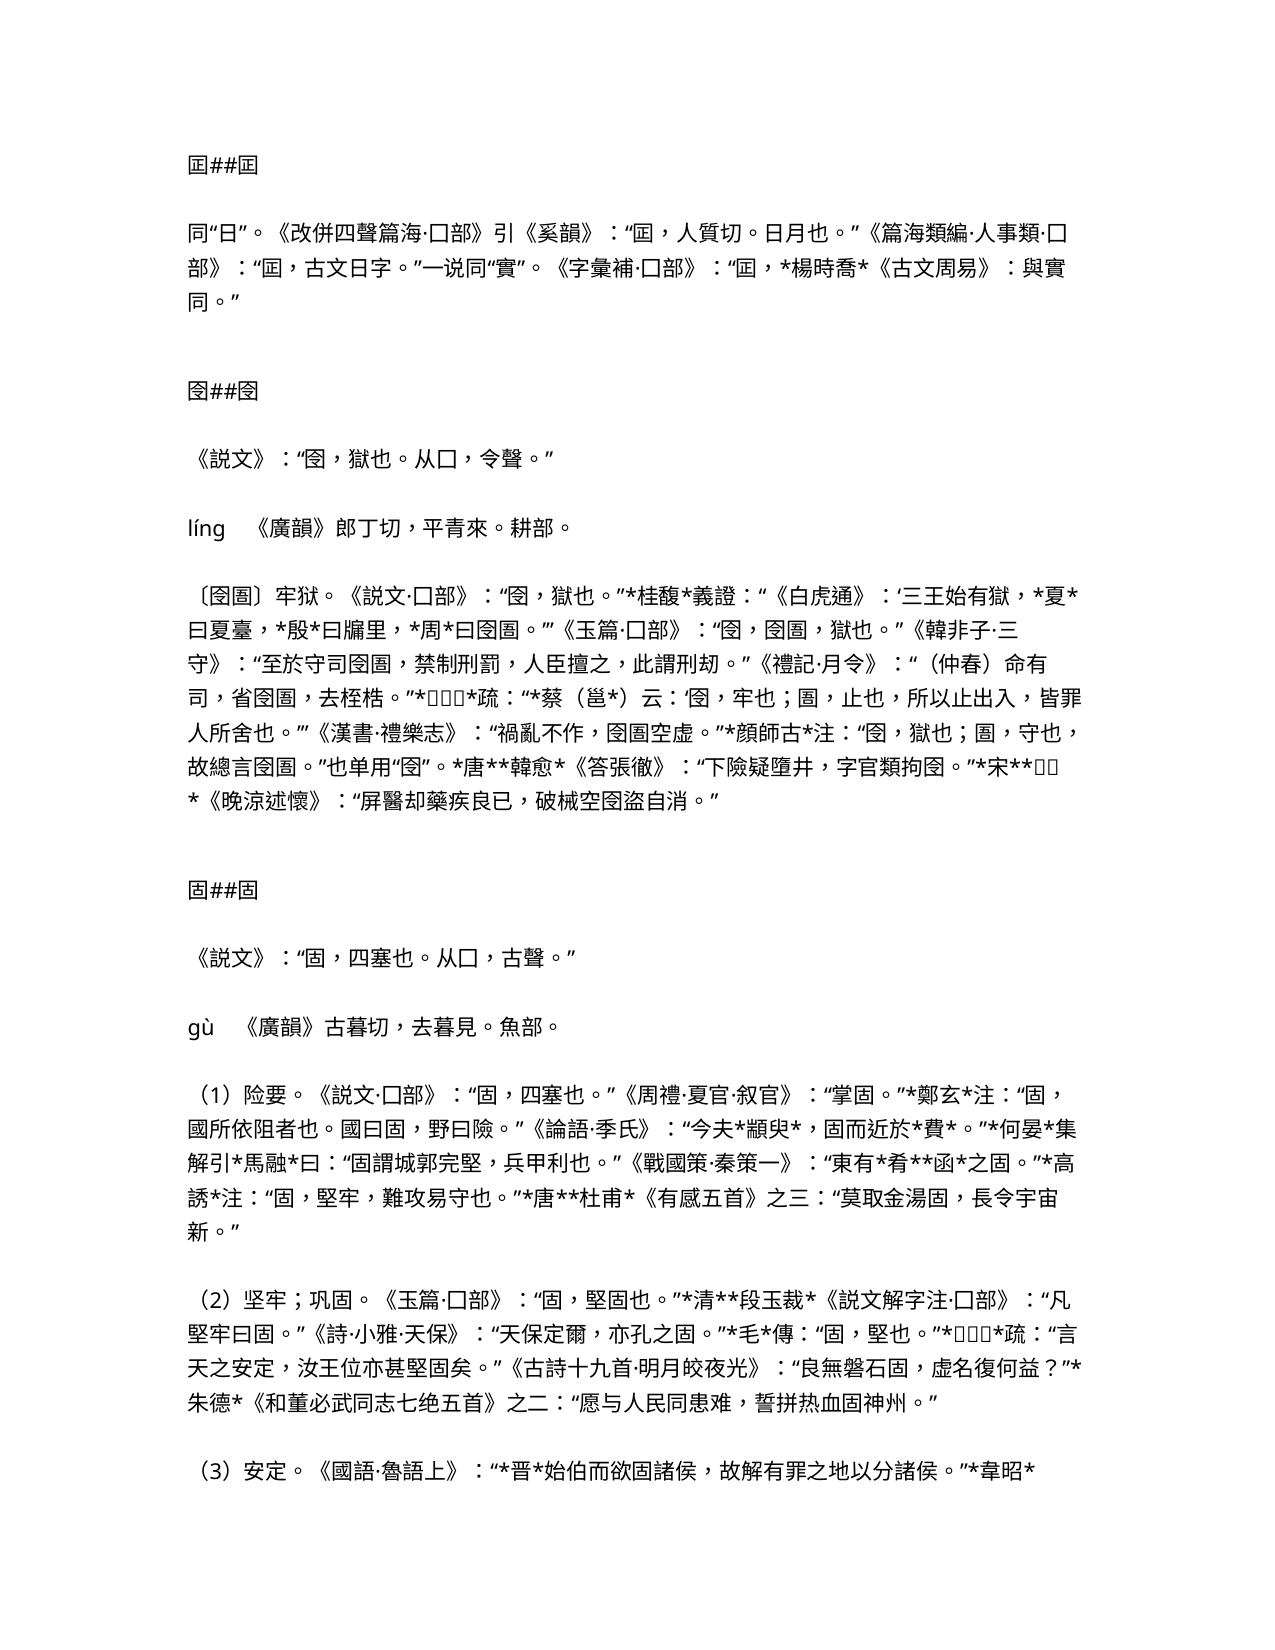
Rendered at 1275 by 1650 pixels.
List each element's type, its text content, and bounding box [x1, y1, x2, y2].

text 囹##囹 《説文》：“囹，獄也。从囗，令聲。” líng 《廣韻》郎丁切，平青來。耕部。 〔囹圄〕牢狱。《説文·囗部》：“囹，獄也。”*桂馥*義證：“《白虎通》：‘三王始有獄，*夏*曰夏臺，*殷*曰牖里，*周*曰囹圄。’”《玉篇·囗部》：“囹，囹圄，獄也。”《韓非子·三守》：“至於守司囹圄，禁制刑罰，人臣擅之，此謂刑刼。”《禮記·月令》：“（仲春）命有司，省囹圄，去桎梏。”*孔穎達*疏：“*蔡（邕*）云：‘囹，牢也；圄，止也，所以止出入，皆罪人所舍也。’”《漢書·禮樂志》：“禍亂不作，囹圄空虚。”*顔師古*注：“囹，獄也；圄，守也，故總言囹圄。”也单用“囹”。*唐**韓愈*《答張徹》：“下險疑墮井，字官類拘囹。”*宋**陸游*《晚涼述懷》：“屏醫却藥疾良已，破械空囹盜自消。” [187, 376, 1087, 850]
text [187, 875, 1087, 1486]
text 囸##囸 同“日”。《改併四聲篇海·囗部》引《奚韻》：“囸，人質切。日月也。”《篇海類編·人事類·囗部》：“囸，古文日字。”一说同“實”。《字彙補·囗部》：“囸，*楊時喬*《古文周易》：與實同。” [187, 150, 1087, 351]
